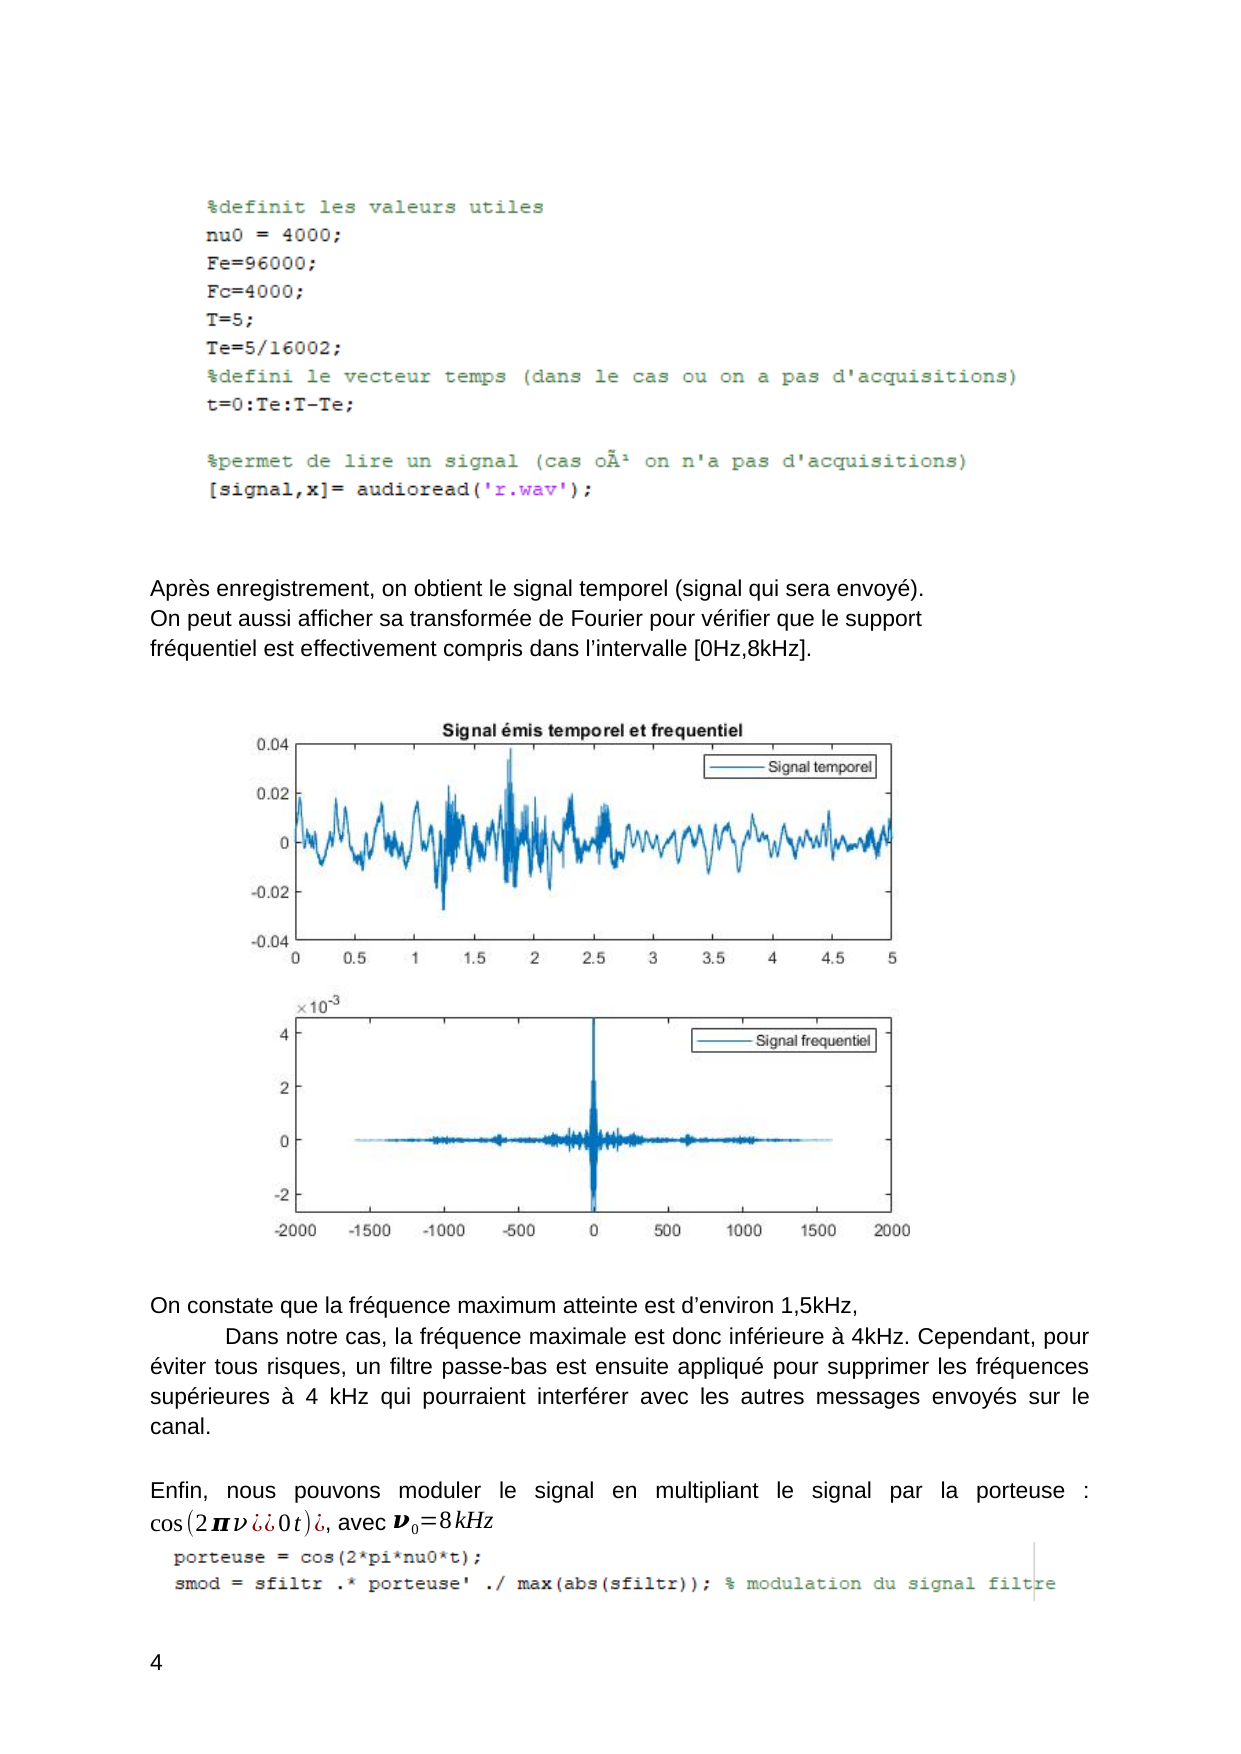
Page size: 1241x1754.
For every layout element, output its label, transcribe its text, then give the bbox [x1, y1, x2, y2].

picture [150, 1542, 1091, 1601]
picture [195, 701, 965, 1276]
text On peut aussi afficher sa transformée de Fourier pour vérifier que le support [150, 605, 1090, 631]
picture [197, 185, 1043, 519]
text fréquentiel est effectivement compris dans l’intervalle [0Hz,8kHz]. [150, 635, 1090, 661]
text Dans notre cas, la fréquence maximale est donc inférieure à 4kHz. Cependant, pour éviter tous risques, un filtre passe-bas est ensuite appliqué pour supprimer les fréquences supérieures à 4 kHz qui pourraient interférer avec les autres messages envoyés sur le canal. [150, 1323, 1090, 1440]
text Après enregistrement, on obtient le signal temporel (signal qui sera envoyé). [150, 574, 1090, 601]
text Enfin, nous pouvons moduler le signal en multipliant le signal par la porteuse : , avec [150, 1477, 1090, 1538]
text On constate que la fréquence maximum atteinte est d’environ 1,5kHz, [150, 1292, 1090, 1319]
